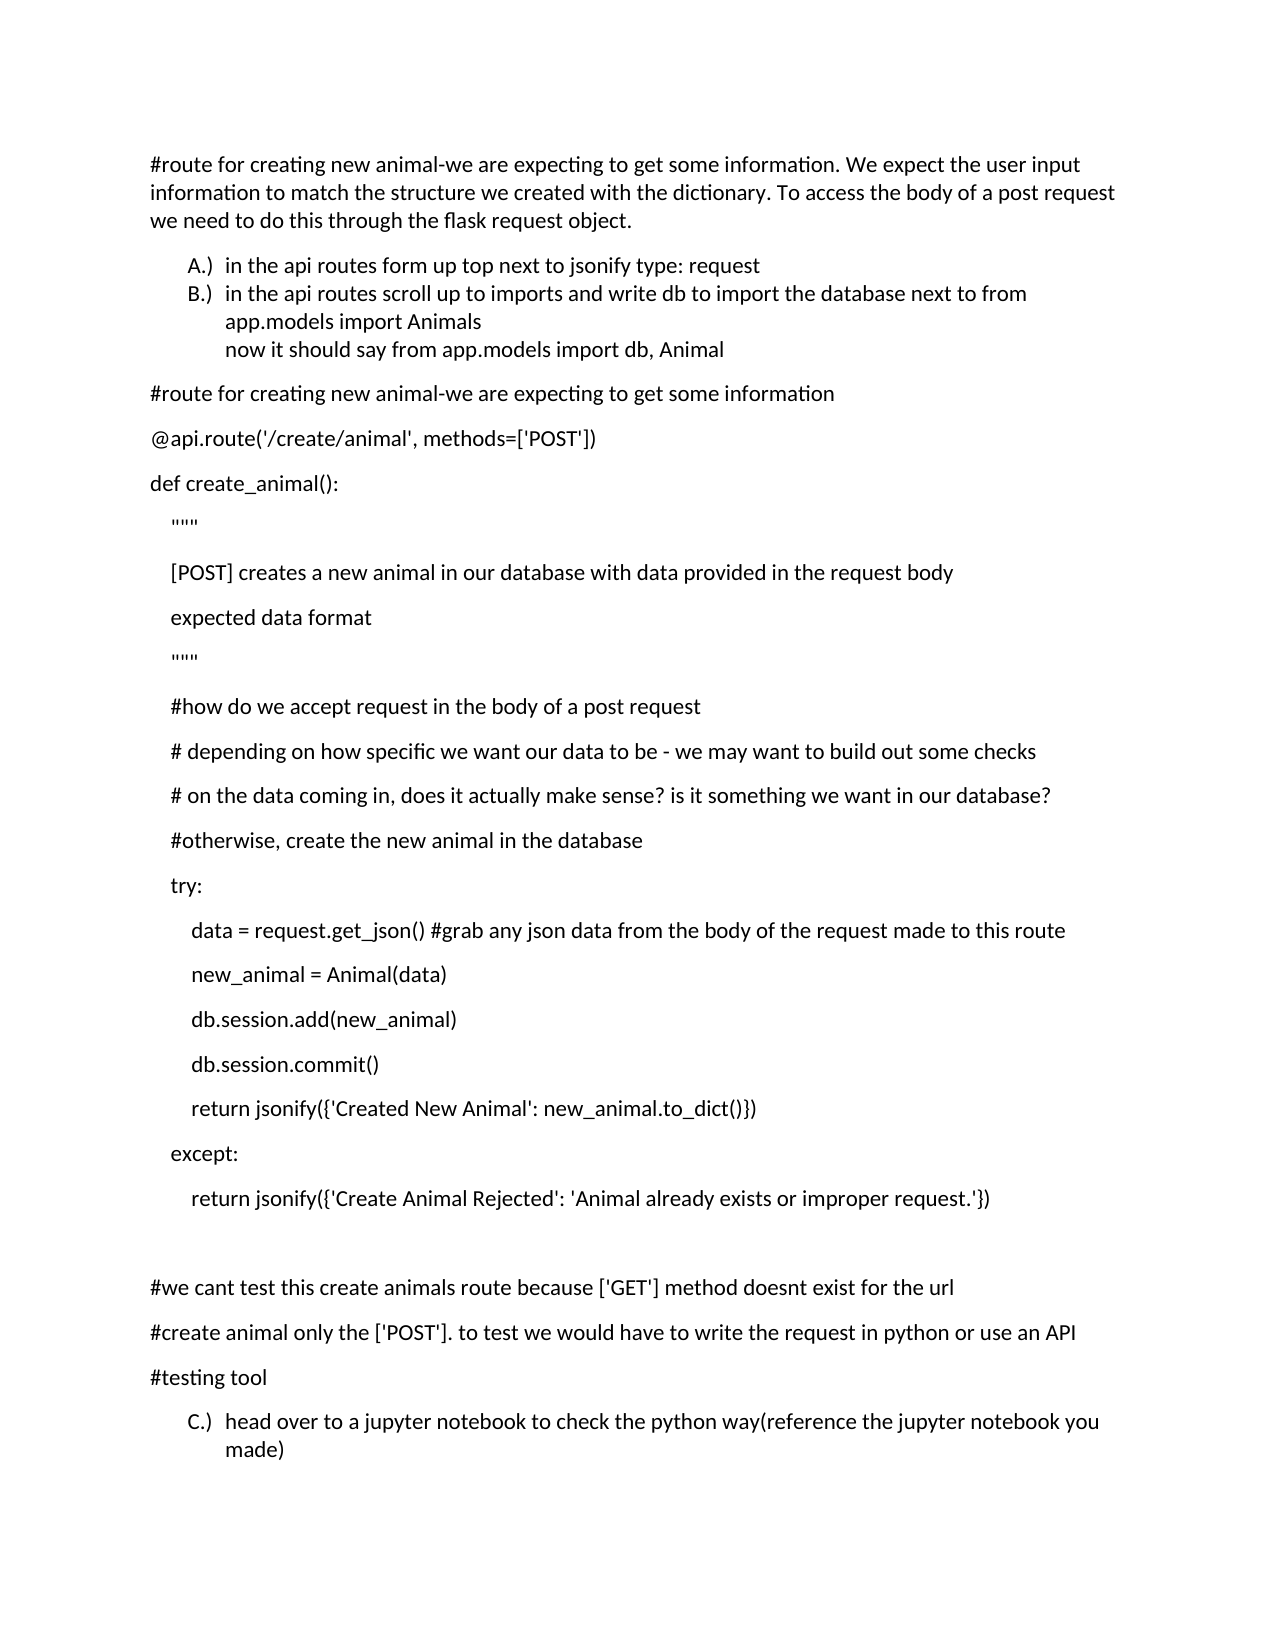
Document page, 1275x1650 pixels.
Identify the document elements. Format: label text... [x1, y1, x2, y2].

text return jsonify({'Create Animal Rejected': 'Animal already exists or improper request.'}) [150, 1184, 1125, 1212]
list in the api routes scroll up to imports and write db to import the database next to from app.models import Animals [187, 279, 1125, 335]
list head over to a jupyter notebook to check the python way(reference the jupyter notebook you made) [187, 1407, 1125, 1463]
list now it should say from app.models import db, Animal [225, 335, 1125, 363]
text new_animal = Animal(data) [150, 960, 1125, 988]
text db.session.commit() [150, 1050, 1125, 1078]
text except: [150, 1139, 1125, 1167]
text db.session.add(new_animal) [150, 1005, 1125, 1033]
text # depending on how specific we want our data to be - we may want to build out some checks [150, 737, 1125, 765]
text return jsonify({'Created New Animal': new_animal.to_dict()}) [150, 1094, 1125, 1122]
text [POST] creates a new animal in our database with data provided in the request body [150, 558, 1125, 586]
text #route for creating new animal-we are expecting to get some information [150, 379, 1125, 407]
text """ [150, 513, 1125, 542]
text def create_animal(): [150, 469, 1125, 497]
text #we cant test this create animals route because ['GET'] method doesnt exist for the url [150, 1273, 1125, 1301]
text data = request.get_json() #grab any json data from the body of the request made to this route [150, 916, 1125, 944]
text #route for creating new animal-we are expecting to get some information. We expect the user input information to match the structure we created with the dictionary. To access the body of a post request we need to do this through the flask request object. [150, 150, 1125, 234]
text # on the data coming in, does it actually make sense? is it something we want in our database? [150, 782, 1125, 810]
text #testing tool [150, 1363, 1125, 1391]
text #create animal only the ['POST']. to test we would have to write the request in python or use an API [150, 1318, 1125, 1346]
text """ [150, 648, 1125, 676]
list in the api routes form up top next to jsonify type: request [187, 251, 1125, 279]
text expected data format [150, 603, 1125, 631]
text @api.route('/create/animal', methods=['POST']) [150, 424, 1125, 452]
text #how do we accept request in the body of a post request [150, 692, 1125, 720]
text try: [150, 871, 1125, 899]
text #otherwise, create the new animal in the database [150, 826, 1125, 854]
